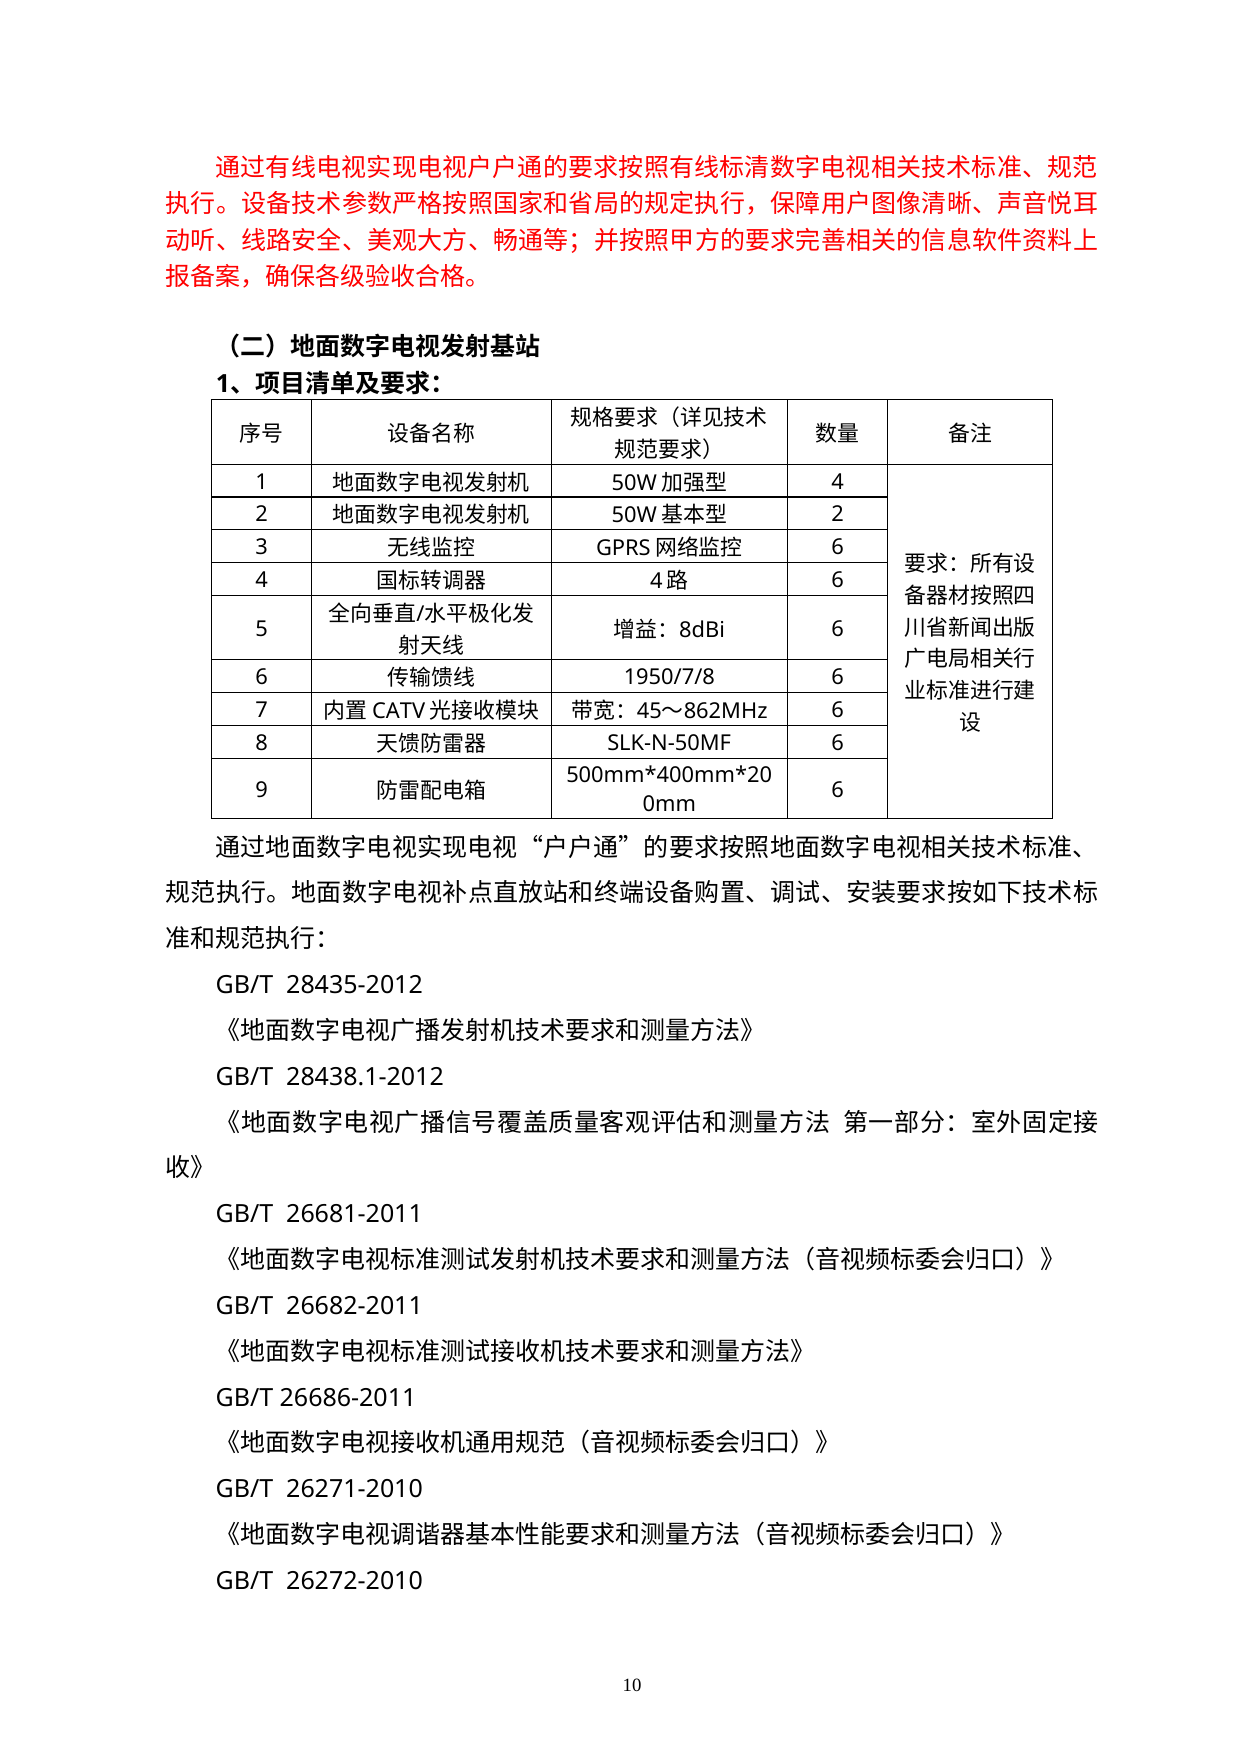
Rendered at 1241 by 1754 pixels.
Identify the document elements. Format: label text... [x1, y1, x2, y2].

table_cell 6 [788, 563, 887, 595]
text 通过有线电视实现电视户户通的要求按照有线标清数字电视相关技术标准、规范执行。设备技术参数严格按照国家和省局的规定执行，保障用户图像清晰、声音悦耳动听、线路安全、美观大方、畅通等；并按照甲方的要求完善相关的信息软件资料上报备案，确保各级验收合格。 [165, 148, 1098, 293]
text 《地面数字电视广播发射机技术要求和测量方法》 [165, 1003, 1098, 1048]
table_cell 4 [212, 563, 311, 595]
table_cell 6 [788, 660, 887, 692]
table_cell 内置CATV光接收模块 [312, 693, 551, 725]
table_cell 国标转调器 [312, 563, 551, 595]
table_cell 6 [788, 693, 887, 725]
table_cell 500mm*400mm*200mm [552, 759, 787, 818]
text GB/T 26682-2011 [165, 1278, 1098, 1323]
text 《地面数字电视调谐器基本性能要求和测量方法（音视频标委会归口）》 [165, 1507, 1098, 1553]
table_cell 5 [212, 596, 311, 659]
table_cell 6 [212, 660, 311, 692]
table_cell 4 [788, 465, 887, 496]
table_header 设备名称 [312, 400, 551, 464]
table_cell 8 [212, 726, 311, 758]
text （二）地面数字电视发射基站 [165, 327, 1098, 363]
text 通过地面数字电视实现电视“户户通”的要求按照地面数字电视相关技术标准、规范执行。地面数字电视补点直放站和终端设备购置、调试、安装要求按如下技术标准和规范执行： [165, 819, 1098, 957]
text 《地面数字电视接收机通用规范（音视频标委会归口）》 [165, 1415, 1098, 1461]
table_header 规格要求（详见技术规范要求） [552, 400, 787, 464]
text GB/T 28435-2012 [165, 957, 1098, 1003]
table_cell 50W基本型 [552, 498, 787, 529]
text GB/T 28438.1-2012 [165, 1048, 1098, 1094]
text GB/T 26272-2010 [165, 1553, 1098, 1598]
text 《地面数字电视标准测试接收机技术要求和测量方法》 [165, 1323, 1098, 1369]
table_cell 2 [788, 498, 887, 529]
table_cell SLK-N-50MF [552, 726, 787, 758]
table_header 数量 [788, 400, 887, 464]
table_cell 防雷配电箱 [312, 759, 551, 818]
text GB/T 26681-2011 [165, 1186, 1098, 1232]
table_cell 9 [212, 759, 311, 818]
table_cell 50W加强型 [552, 465, 787, 496]
text 1、项目清单及要求： [165, 363, 1098, 399]
table_cell 带宽：45～862MHz [552, 693, 787, 725]
table_header 序号 [212, 400, 311, 464]
table_cell 地面数字电视发射机 [312, 465, 551, 496]
text 《地面数字电视广播信号覆盖质量客观评估和测量方法 第一部分：室外固定接收》 [165, 1094, 1098, 1186]
text GB/T 26686-2011 [165, 1369, 1098, 1415]
table_cell 7 [212, 693, 311, 725]
table_cell GPRS网络监控 [552, 530, 787, 562]
table_cell 1950/7/8 [552, 660, 787, 692]
table_cell 6 [788, 726, 887, 758]
text GB/T 26271-2010 [165, 1461, 1098, 1507]
text 《地面数字电视标准测试发射机技术要求和测量方法（音视频标委会归口）》 [165, 1232, 1098, 1278]
table_cell 传输馈线 [312, 660, 551, 692]
table_header 备注 [888, 400, 1052, 464]
table_cell 3 [212, 530, 311, 562]
table_cell 全向垂直/水平极化发射天线 [312, 596, 551, 659]
table_cell 1 [212, 465, 311, 496]
table_cell 6 [788, 530, 887, 562]
table_cell 无线监控 [312, 530, 551, 562]
table_cell 4路 [552, 563, 787, 595]
table_cell 地面数字电视发射机 [312, 498, 551, 529]
table_cell 增益：8dBi [552, 596, 787, 659]
table_cell 要求：所有设备器材按照四川省新闻出版广电局相关行业标准进行建设 [888, 465, 1052, 818]
table_cell 6 [788, 759, 887, 818]
table_cell 天馈防雷器 [312, 726, 551, 758]
table_cell 2 [212, 498, 311, 529]
table_cell 6 [788, 596, 887, 659]
